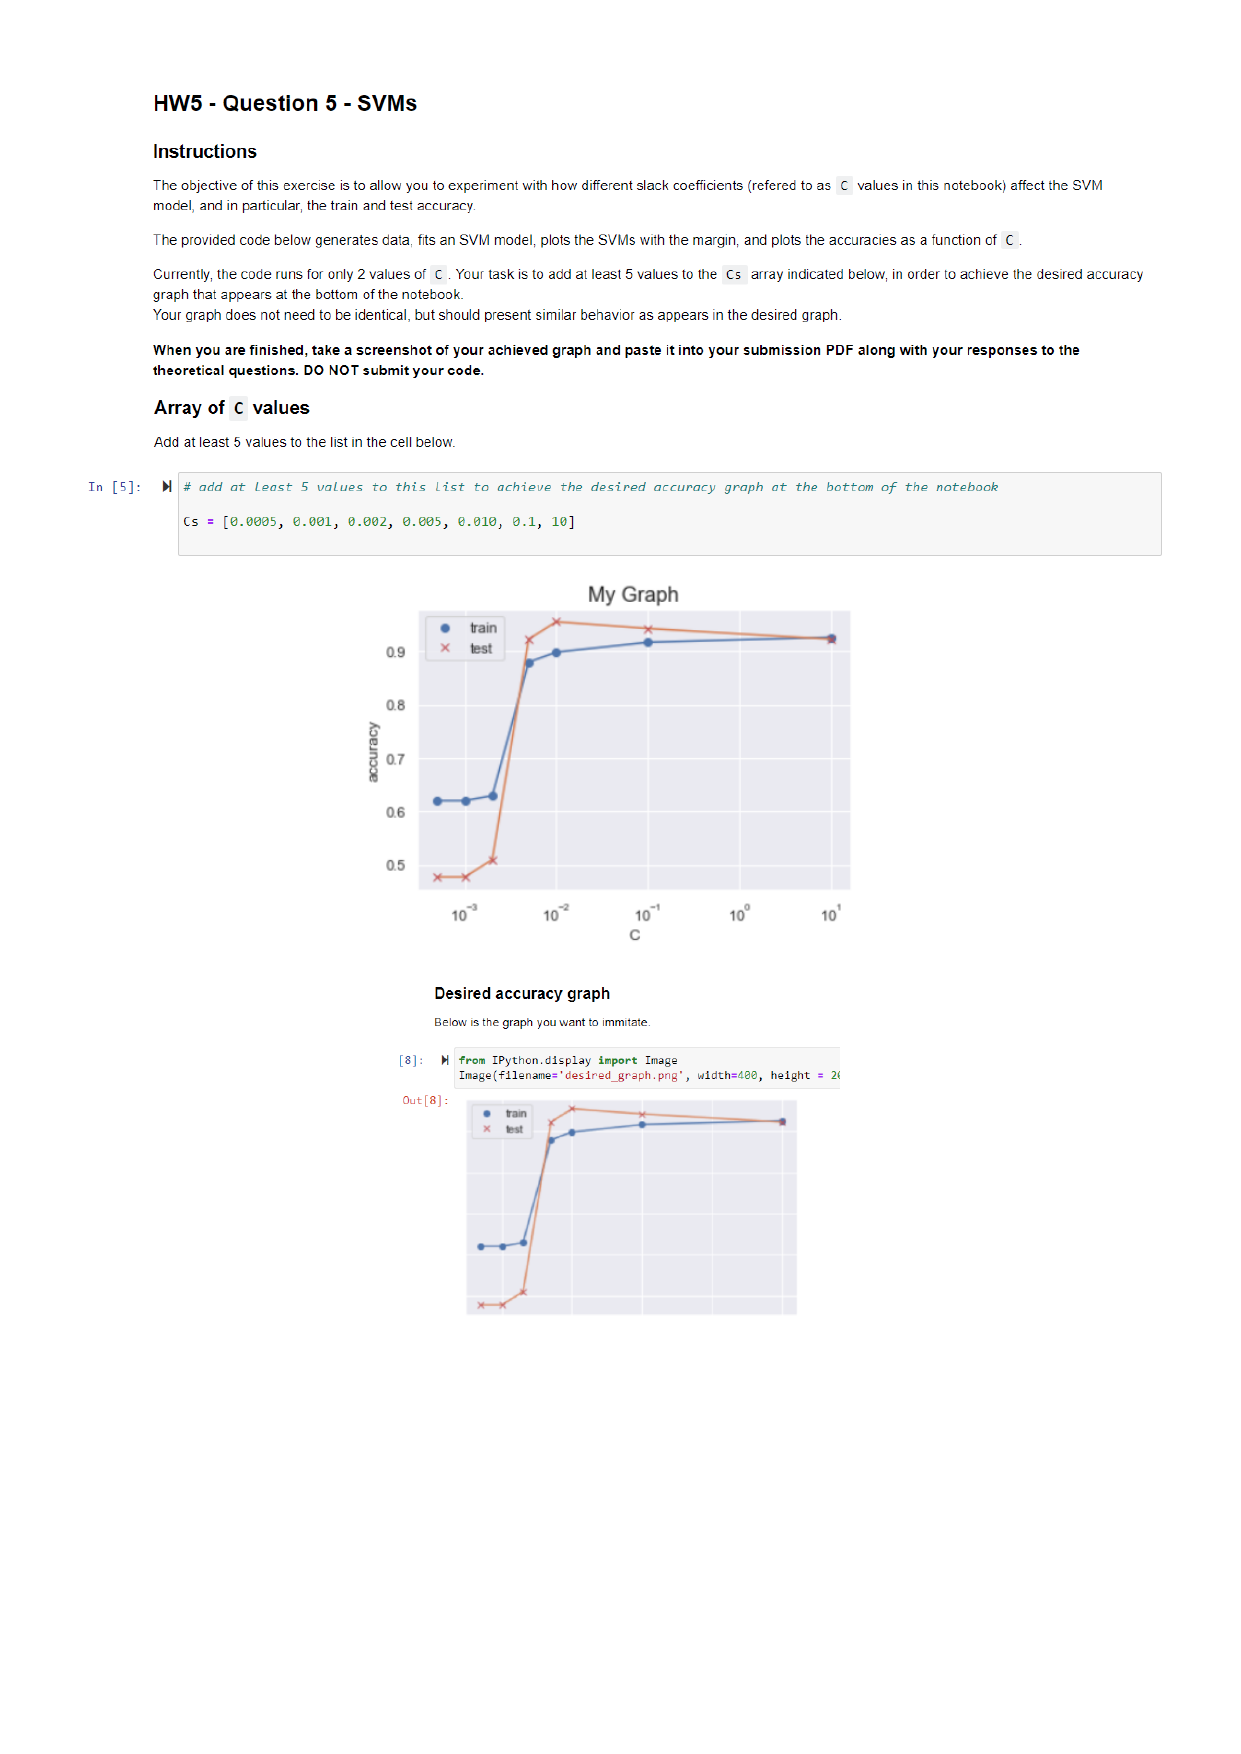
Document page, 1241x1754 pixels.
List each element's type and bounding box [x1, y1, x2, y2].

picture [400, 978, 840, 1324]
picture [297, 575, 943, 960]
picture [75, 384, 1166, 557]
picture [145, 75, 1165, 383]
